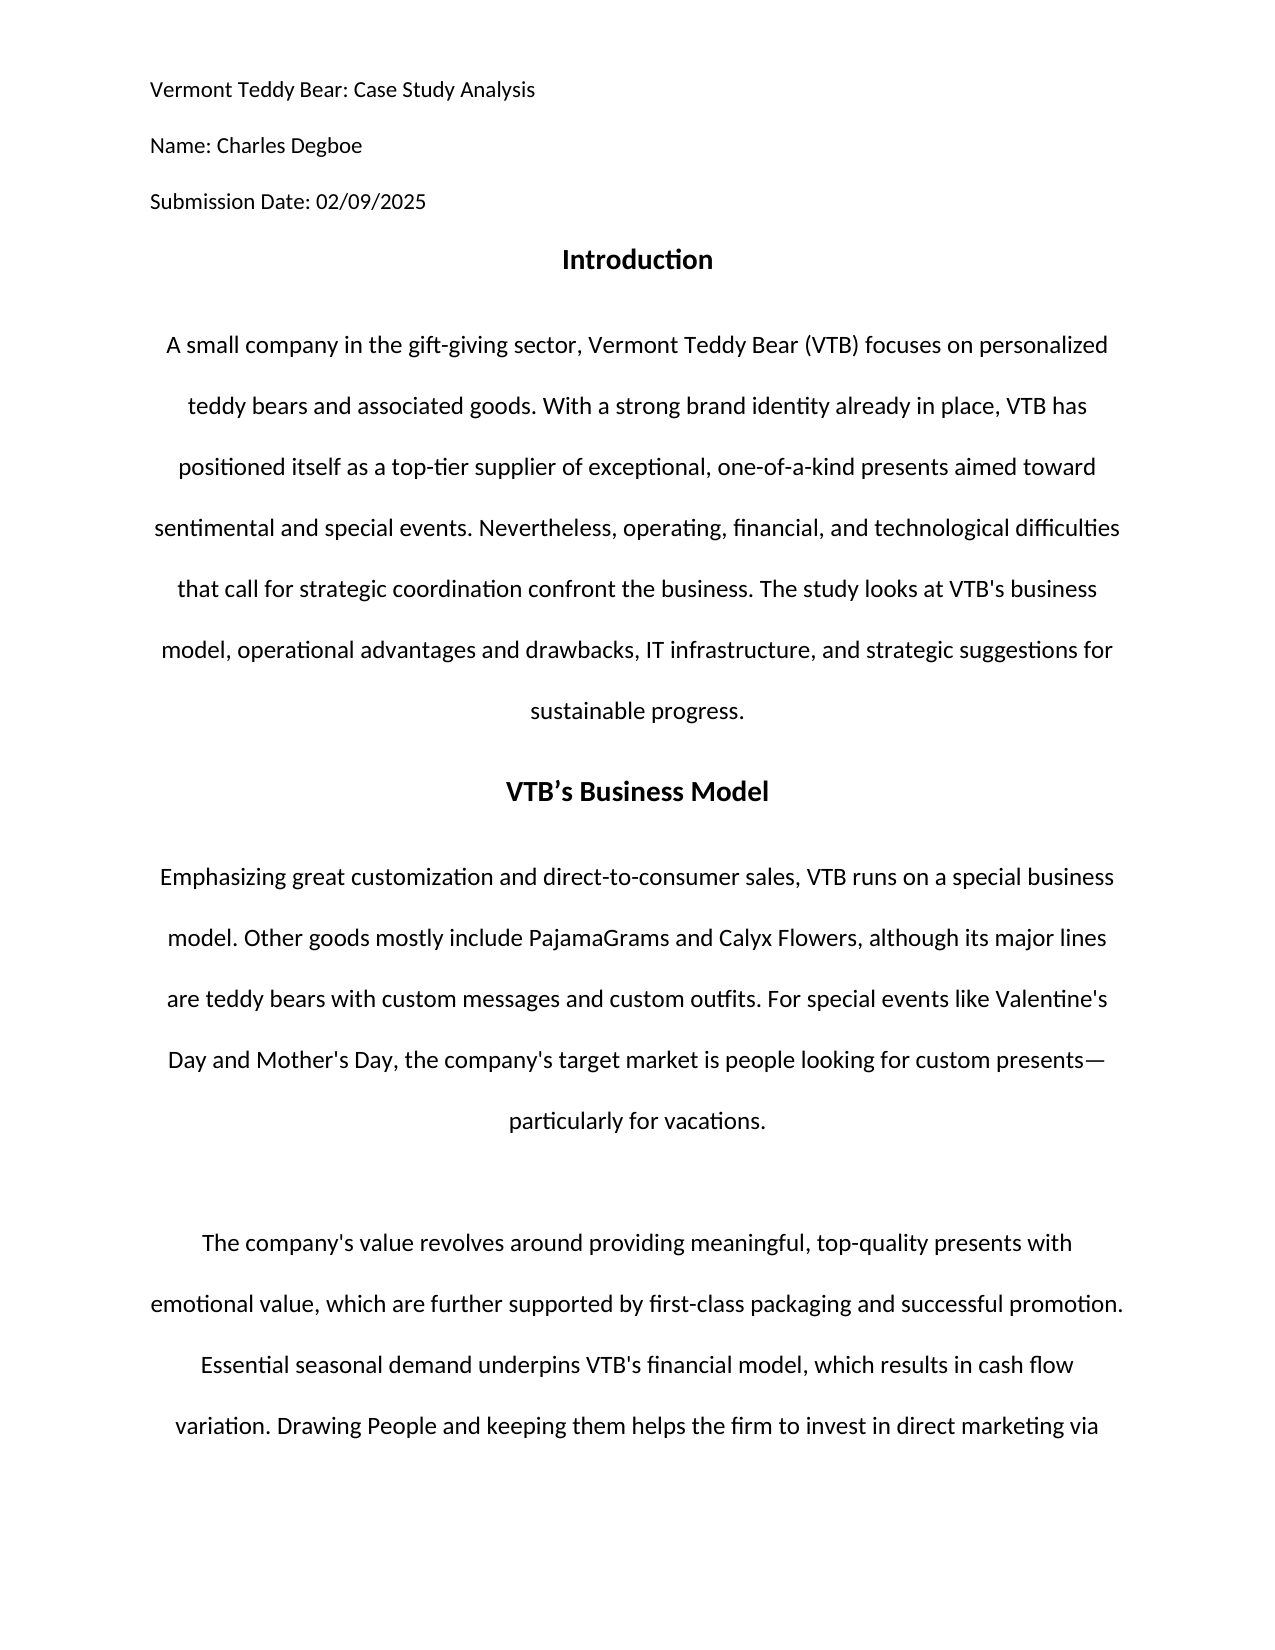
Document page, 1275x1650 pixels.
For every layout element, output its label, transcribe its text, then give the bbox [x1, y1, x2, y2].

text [150, 861, 1125, 1441]
text VTB’s Business Model [150, 773, 1125, 809]
text Introduction [150, 241, 1125, 277]
text A small company in the gift-giving sector, Vermont Teddy Bear (VTB) focuses on personalized teddy bears and associated goods. With a strong brand identity already in place, VTB has positioned itself as a top-tier supplier of exceptional, one-of-a-kind presents aimed toward sentimental and special events. Nevertheless, operating, financial, and technological difficulties that call for strategic coordination confront the business. The study looks at VTB's business model, operational advantages and drawbacks, IT infrastructure, and strategic suggestions for sustainable progress. [150, 329, 1125, 726]
